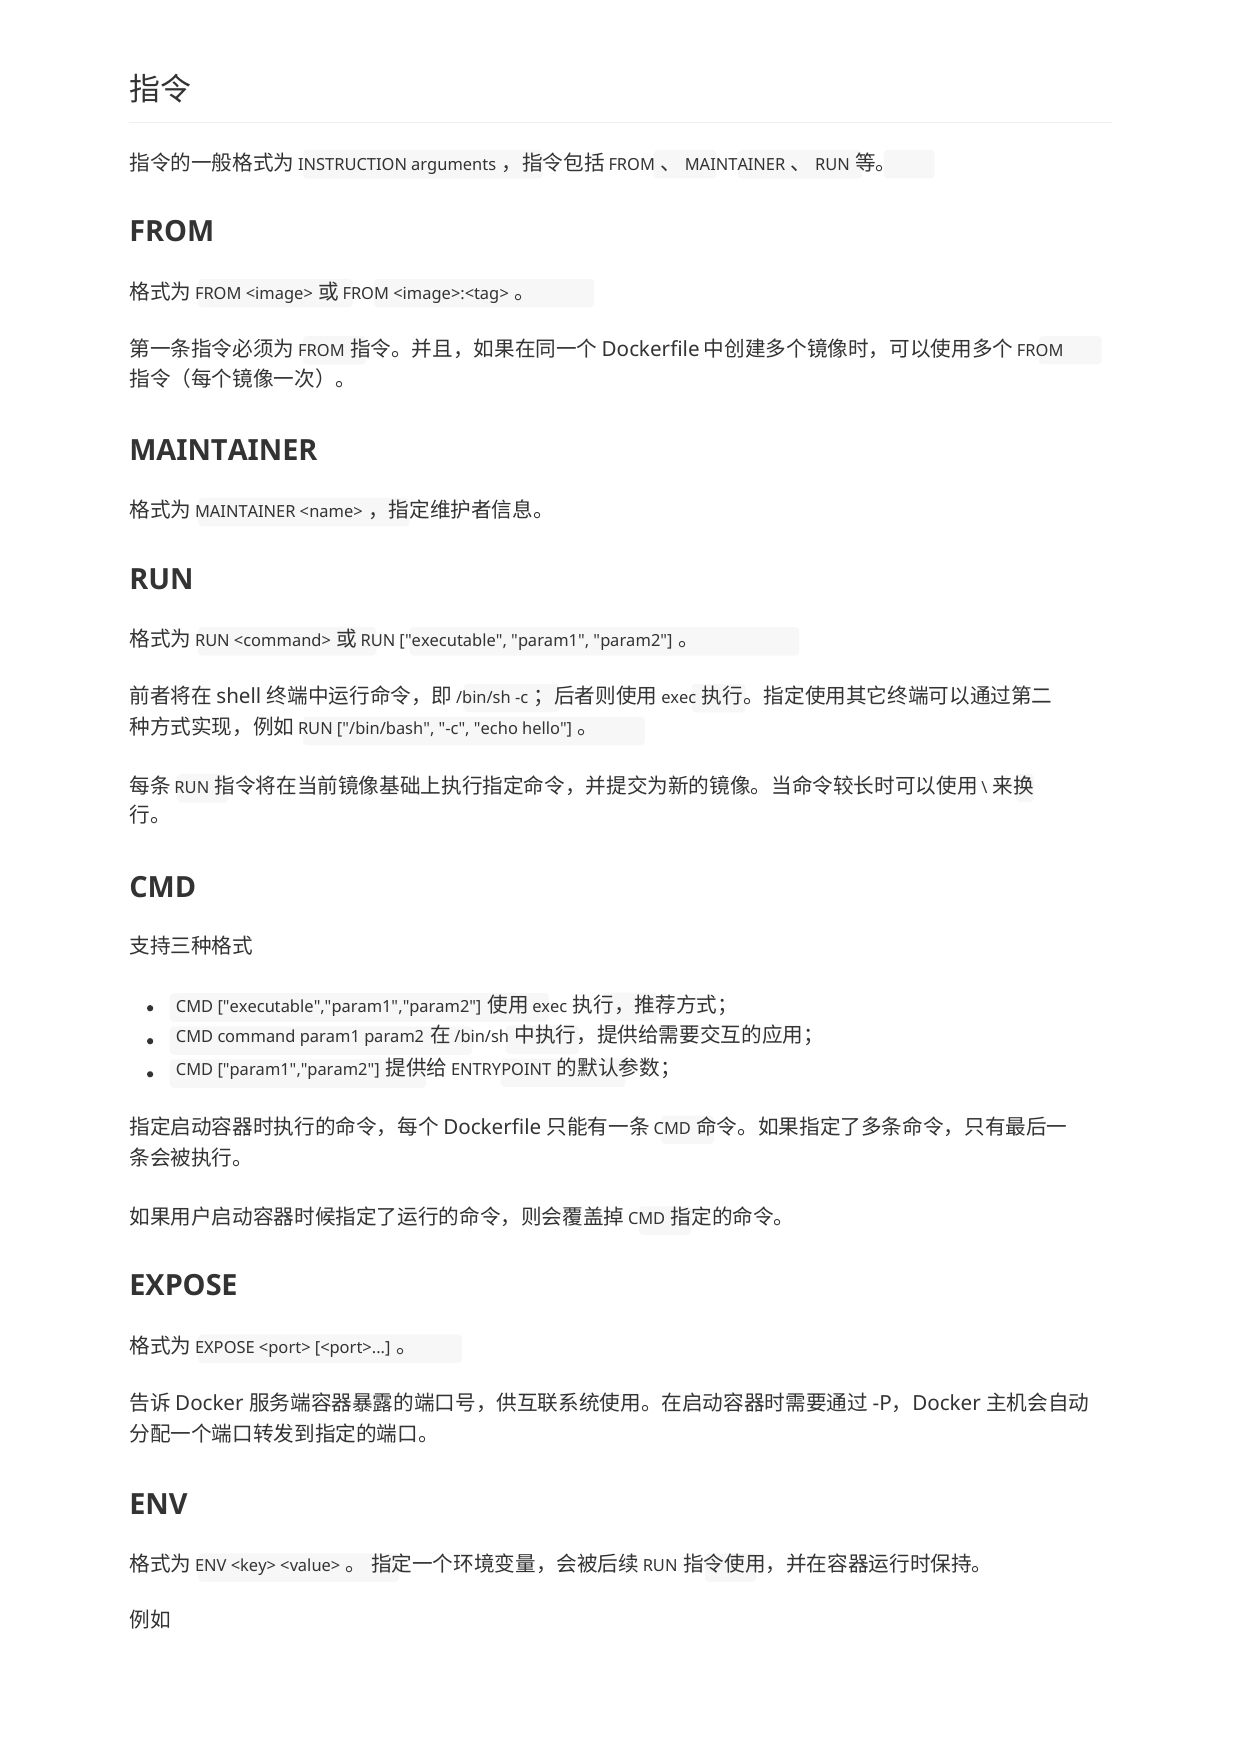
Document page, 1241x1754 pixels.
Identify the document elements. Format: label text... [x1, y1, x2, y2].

text CMD ["executable","param1","param2"] 使用 exec 执行，推荐方式； [176, 994, 1240, 1017]
text FROM [129, 219, 1240, 247]
text 条会被执行。 [129, 1139, 1240, 1172]
text 指令的一般格式为 INSTRUCTION arguments ，指令包括 FROM 、 MAINTAINER 、 RUN 等。 [129, 152, 1240, 175]
text MAINTAINER [129, 438, 1240, 466]
text CMD command param1 param2 在 /bin/sh 中执行，提供给需要交互的应用； [176, 1017, 1240, 1049]
text 格式为 MAINTAINER <name> ，指定维护者信息。 [129, 500, 1240, 522]
text 格式为 ENV <key> <value> 。 指定一个环境变量，会被后续 RUN 指令使用，并在容器运行时保持。 [129, 1554, 1240, 1576]
text 每条 RUN 指令将在当前镜像基础上执行指定命令，并提交为新的镜像。当命令较长时可以使用 \ 来换 [129, 775, 1240, 798]
text ENV [129, 1492, 1240, 1520]
text 第一条指令必须为 FROM 指令。并且，如果在同一个Dockerfile中创建多个镜像时，可以使用多个 FROM [129, 338, 1240, 361]
text 支持三种格式 [129, 937, 1240, 958]
text 行。 [129, 798, 1240, 829]
text 前者将在 shell 终端中运行命令，即 /bin/sh -c ；后者则使用 exec 执行。指定使用其它终端可以通过第二 [129, 685, 1240, 708]
text CMD ["param1","param2"] 提供给 ENTRYPOINT 的默认参数； [176, 1049, 1240, 1082]
text EXPOSE [129, 1273, 1240, 1301]
text 指令 [129, 74, 1240, 107]
text 指定启动容器时执行的命令，每个 Dockerfile 只能有一条 CMD 命令。如果指定了多条命令，只有最后一 [129, 1117, 1240, 1139]
text 种方式实现，例如 RUN ["/bin/bash", "-c", "echo hello"] 。 [129, 708, 1240, 741]
text 告诉 Docker 服务端容器暴露的端口号，供互联系统使用。在启动容器时需要通过 -P，Docker 主机会自动 [129, 1392, 1240, 1415]
text 格式为 RUN <command> 或 RUN ["executable", "param1", "param2"] 。 [129, 628, 1240, 651]
text 格式为 EXPOSE <port> [<port>...] 。 [129, 1335, 1240, 1358]
text 分配一个端口转发到指定的端口。 [129, 1415, 1240, 1447]
text CMD [129, 875, 1240, 903]
text RUN [129, 567, 1240, 595]
text 如果用户启动容器时候指定了运行的命令，则会覆盖掉 CMD 指定的命令。 [129, 1206, 1240, 1229]
text 格式为 FROM <image> 或 FROM <image>:<tag> 。 [129, 281, 1240, 304]
text 指令（每个镜像一次）。 [129, 361, 1240, 393]
text 例如 [129, 1611, 1240, 1632]
